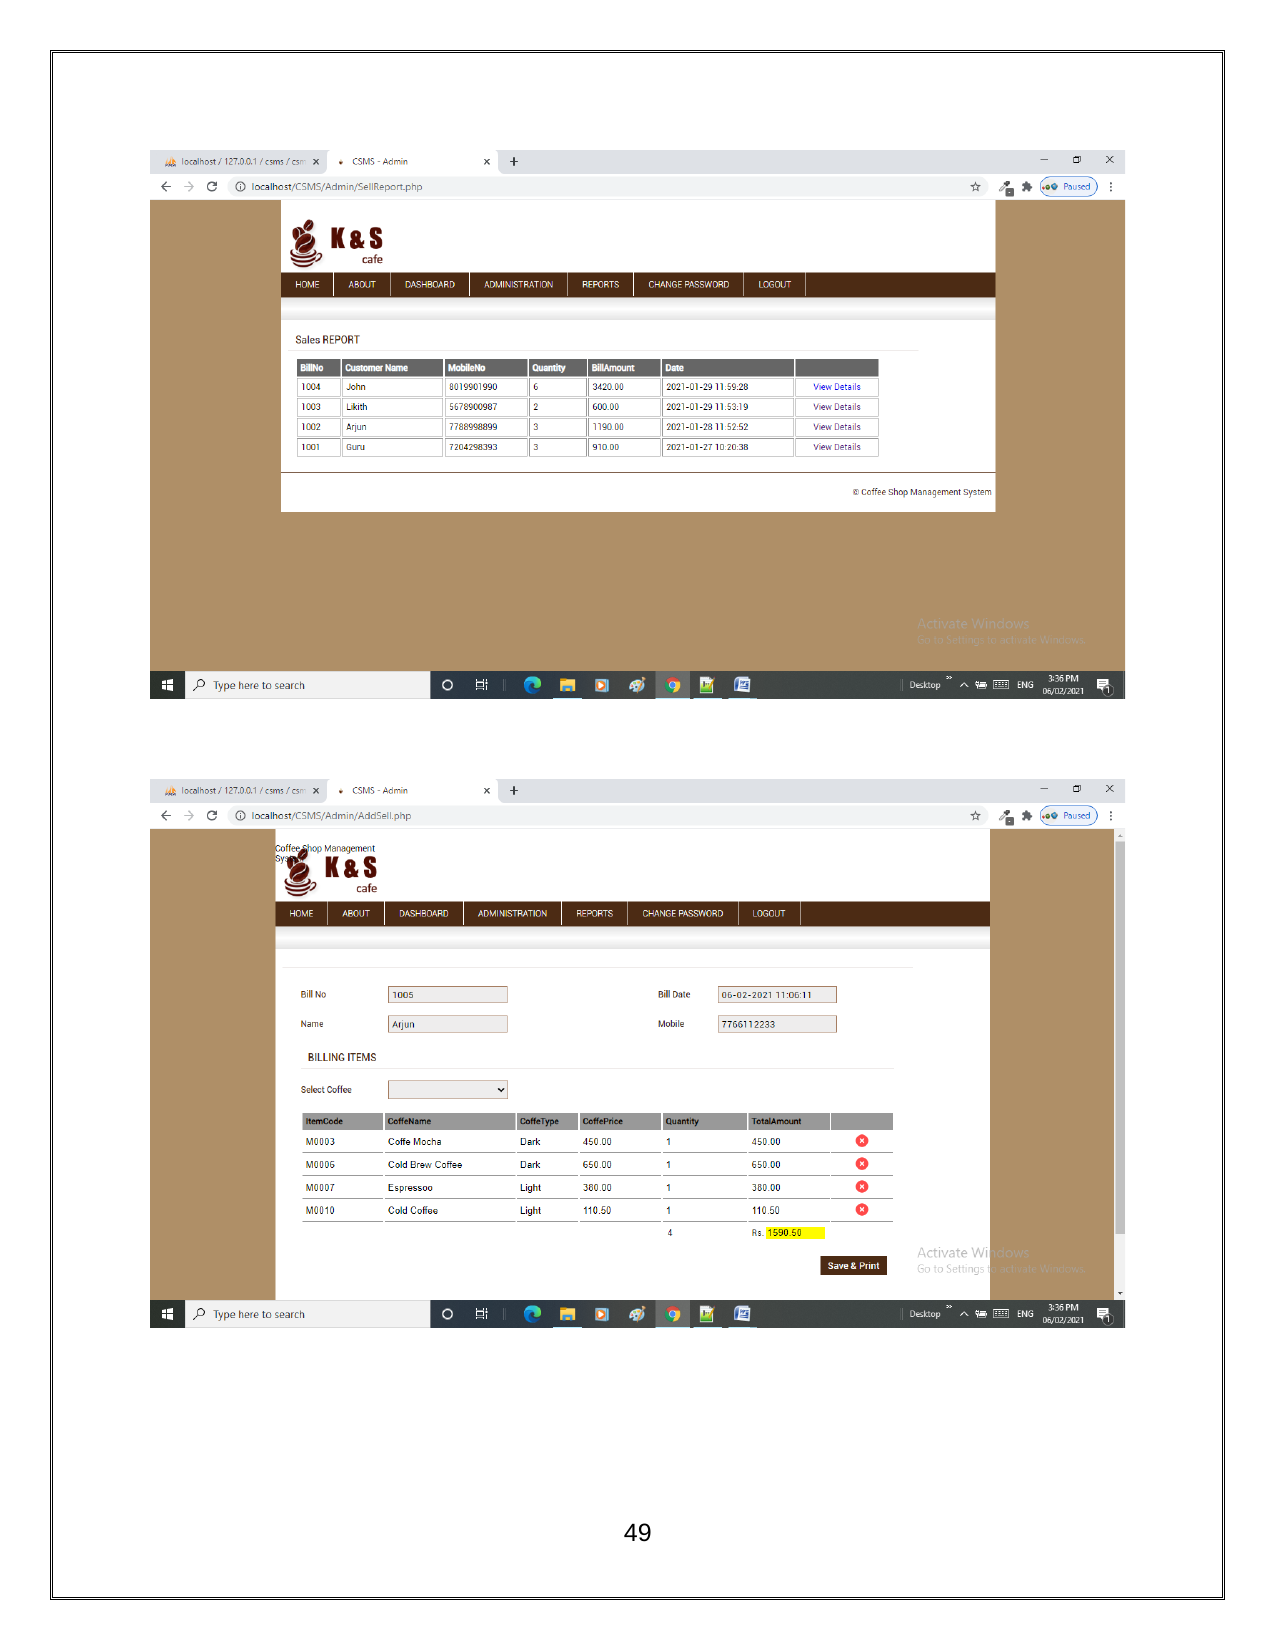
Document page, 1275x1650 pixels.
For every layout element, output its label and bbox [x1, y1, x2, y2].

picture [150, 150, 1125, 699]
picture [150, 779, 1125, 1328]
